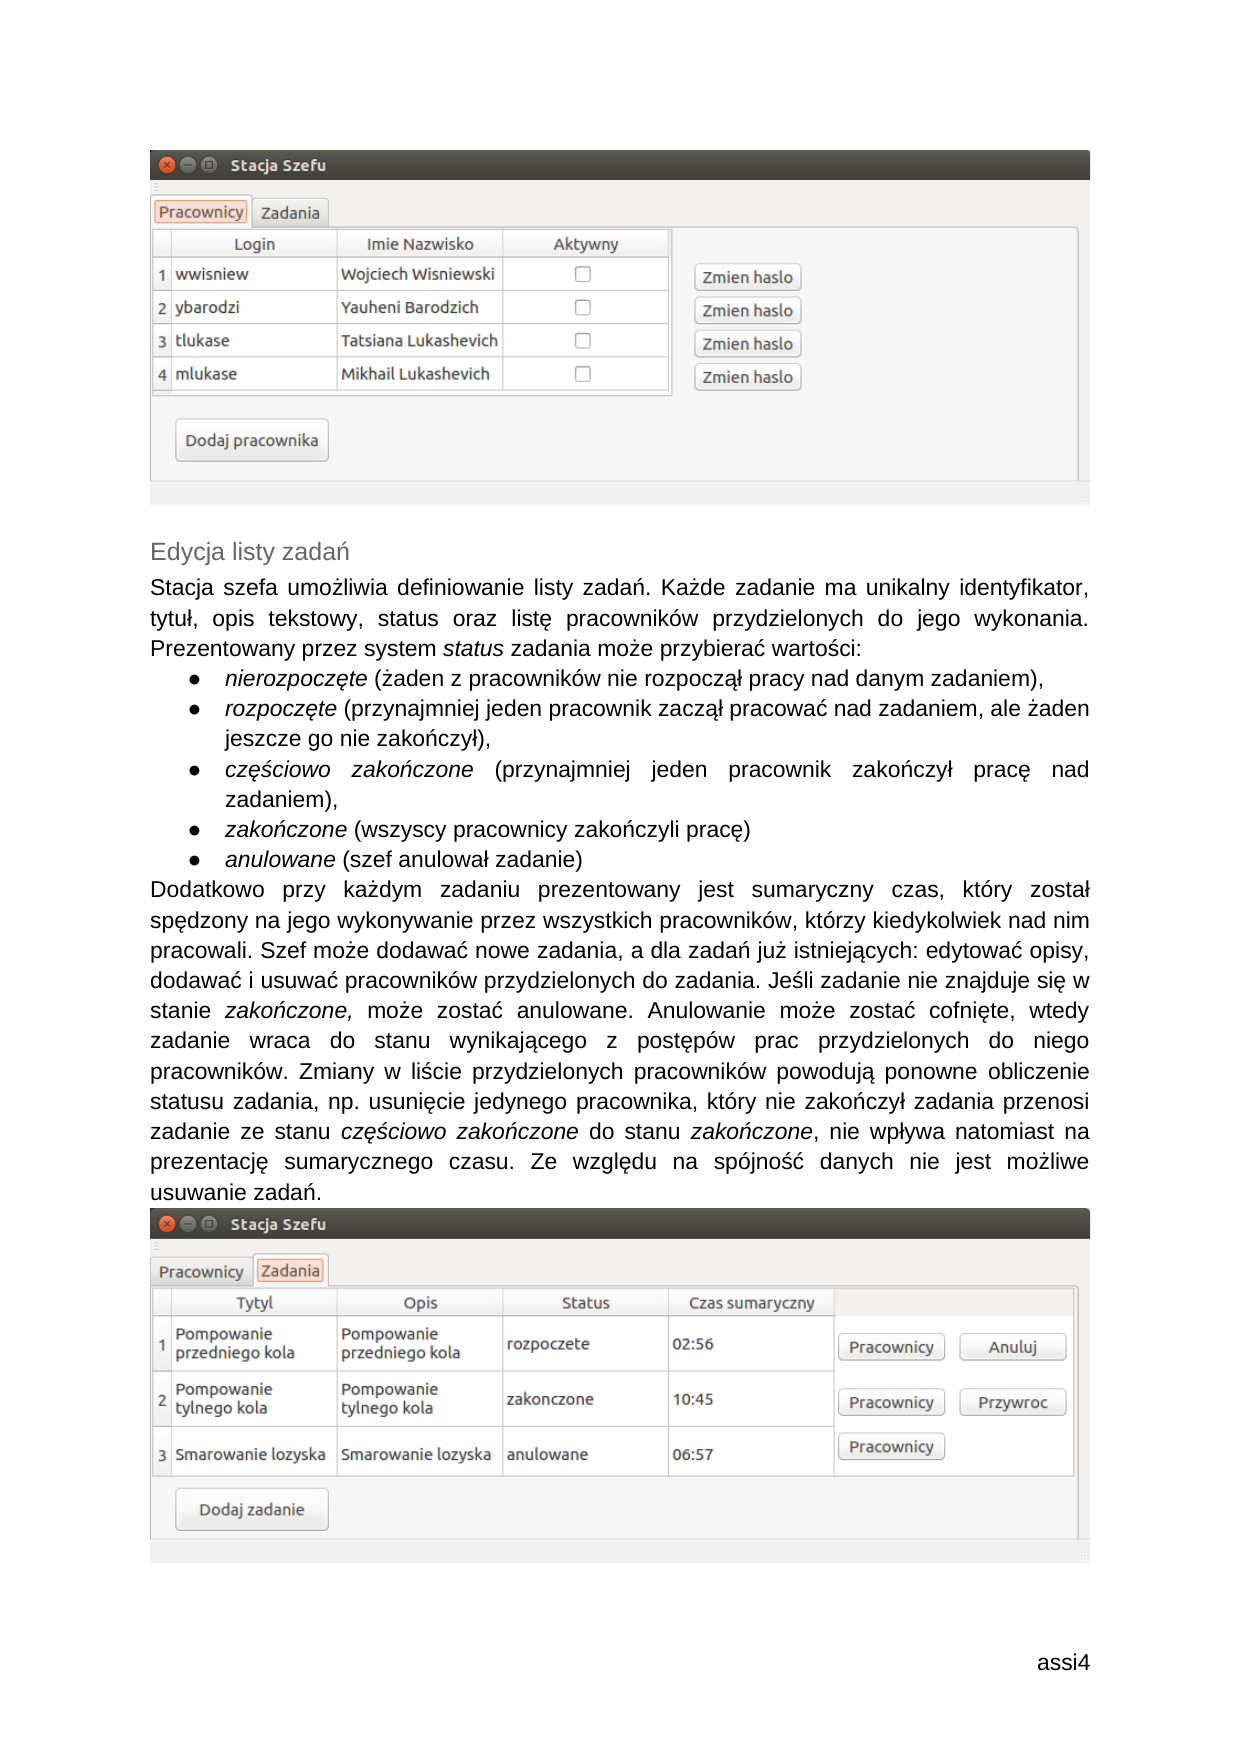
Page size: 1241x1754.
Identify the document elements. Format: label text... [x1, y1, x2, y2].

list nierozpoczęte (żaden z pracowników nie rozpoczął pracy nad danym zadaniem), [187, 665, 1090, 691]
list zakończone (wszyscy pracownicy zakończyli pracę) [187, 816, 1090, 842]
list anulowane (szef anulował zadanie) [187, 846, 1090, 872]
text Dodatkowo przy każdym zadaniu prezentowany jest sumaryczny czas, który został spędzony na jego wykonywanie przez wszystkich pracowników, którzy kiedykolwiek nad nim pracowali. Szef może dodawać nowe zadania, a dla zadań już istniejących: edytować opisy, dodawać i usuwać pracowników przydzielonych do zadania. Jeśli zadanie nie znajduje się w stanie zakończone, może zostać anulowane. Anulowanie może zostać cofnięte, wtedy zadanie wraca do stanu wynikającego z postępów prac przydzielonych do niego pracowników. Zmiany w liście przydzielonych pracowników powodują ponowne obliczenie statusu zadania, np. usunięcie jedynego pracownika, który nie zakończył zadania przenosi zadanie ze stanu częściowo zakończone do stanu zakończone, nie wpływa natomiast na prezentację sumarycznego czasu. Ze względu na spójność danych nie jest możliwe usuwanie zadań. [150, 876, 1090, 1205]
picture [150, 150, 1091, 505]
list rozpoczęte (przynajmniej jeden pracownik zaczął pracować nad zadaniem, ale żaden jeszcze go nie zakończył), [187, 695, 1090, 752]
text Stacja szefa umożliwia definiowanie listy zadań. Każde zadanie ma unikalny identyfikator, tytuł, opis tekstowy, status oraz listę pracowników przydzielonych do jego wykonania. Prezentowany przez system status zadania może przybierać wartości: [150, 574, 1090, 661]
list częściowo zakończone (przynajmniej jeden pracownik zakończył pracę nad zadaniem), [187, 756, 1090, 812]
picture [150, 1208, 1091, 1563]
subtitle Edycja listy zadań [150, 537, 1090, 566]
